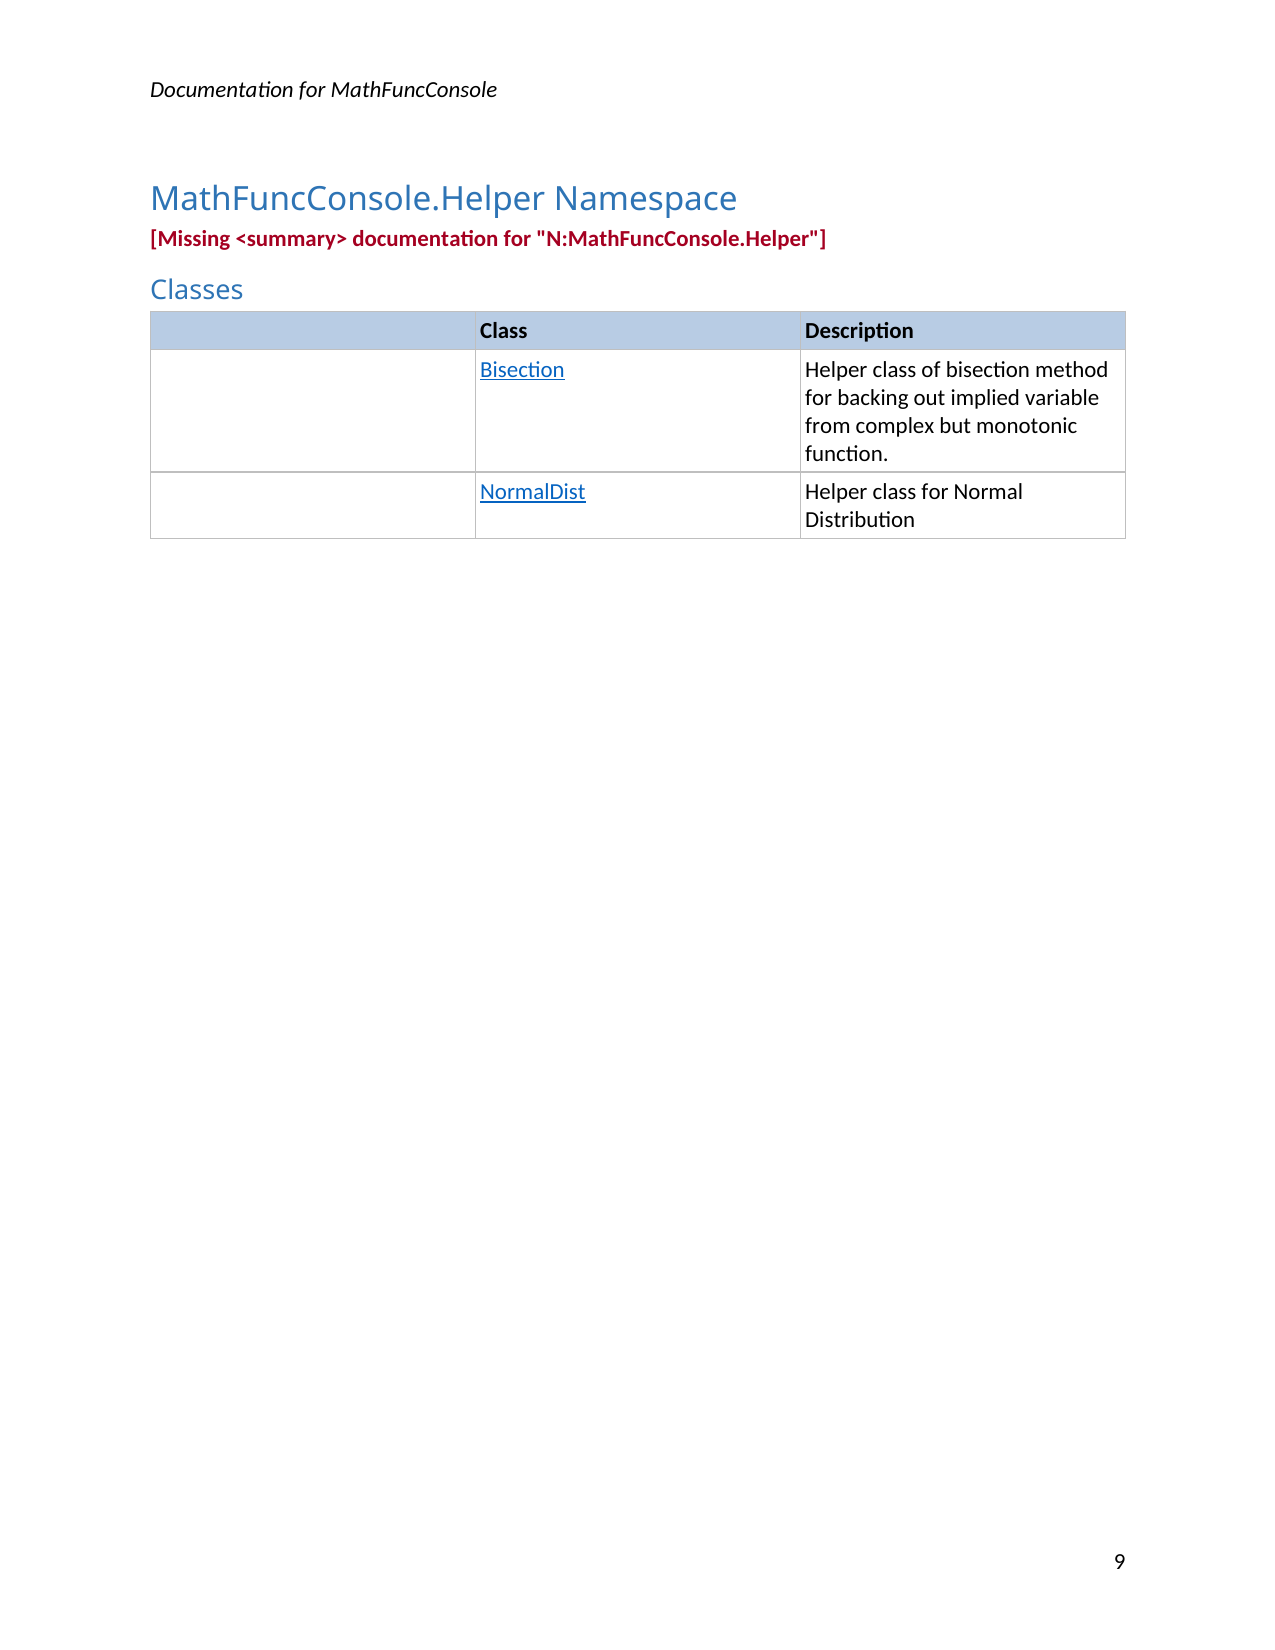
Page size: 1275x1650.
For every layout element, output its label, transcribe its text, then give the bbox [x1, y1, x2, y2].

subtitle MathFuncConsole.Helper Namespace [150, 175, 1125, 220]
text [Missing <summary> documentation for "N:MathFuncConsole.Helper"] [150, 224, 1125, 252]
table_cell [151, 350, 475, 471]
table_header Class [476, 312, 800, 349]
table_cell Helper class of bisection method for backing out implied variable from complex but monotonic function. [801, 350, 1125, 471]
table_header [151, 312, 475, 349]
table_cell [151, 473, 475, 538]
table_cell Helper class for Normal Distribution [801, 473, 1125, 538]
table_cell NormalDist [476, 473, 800, 538]
subtitle Classes [150, 271, 1125, 308]
table_cell Bisection [476, 350, 800, 471]
table_header Description [801, 312, 1125, 349]
